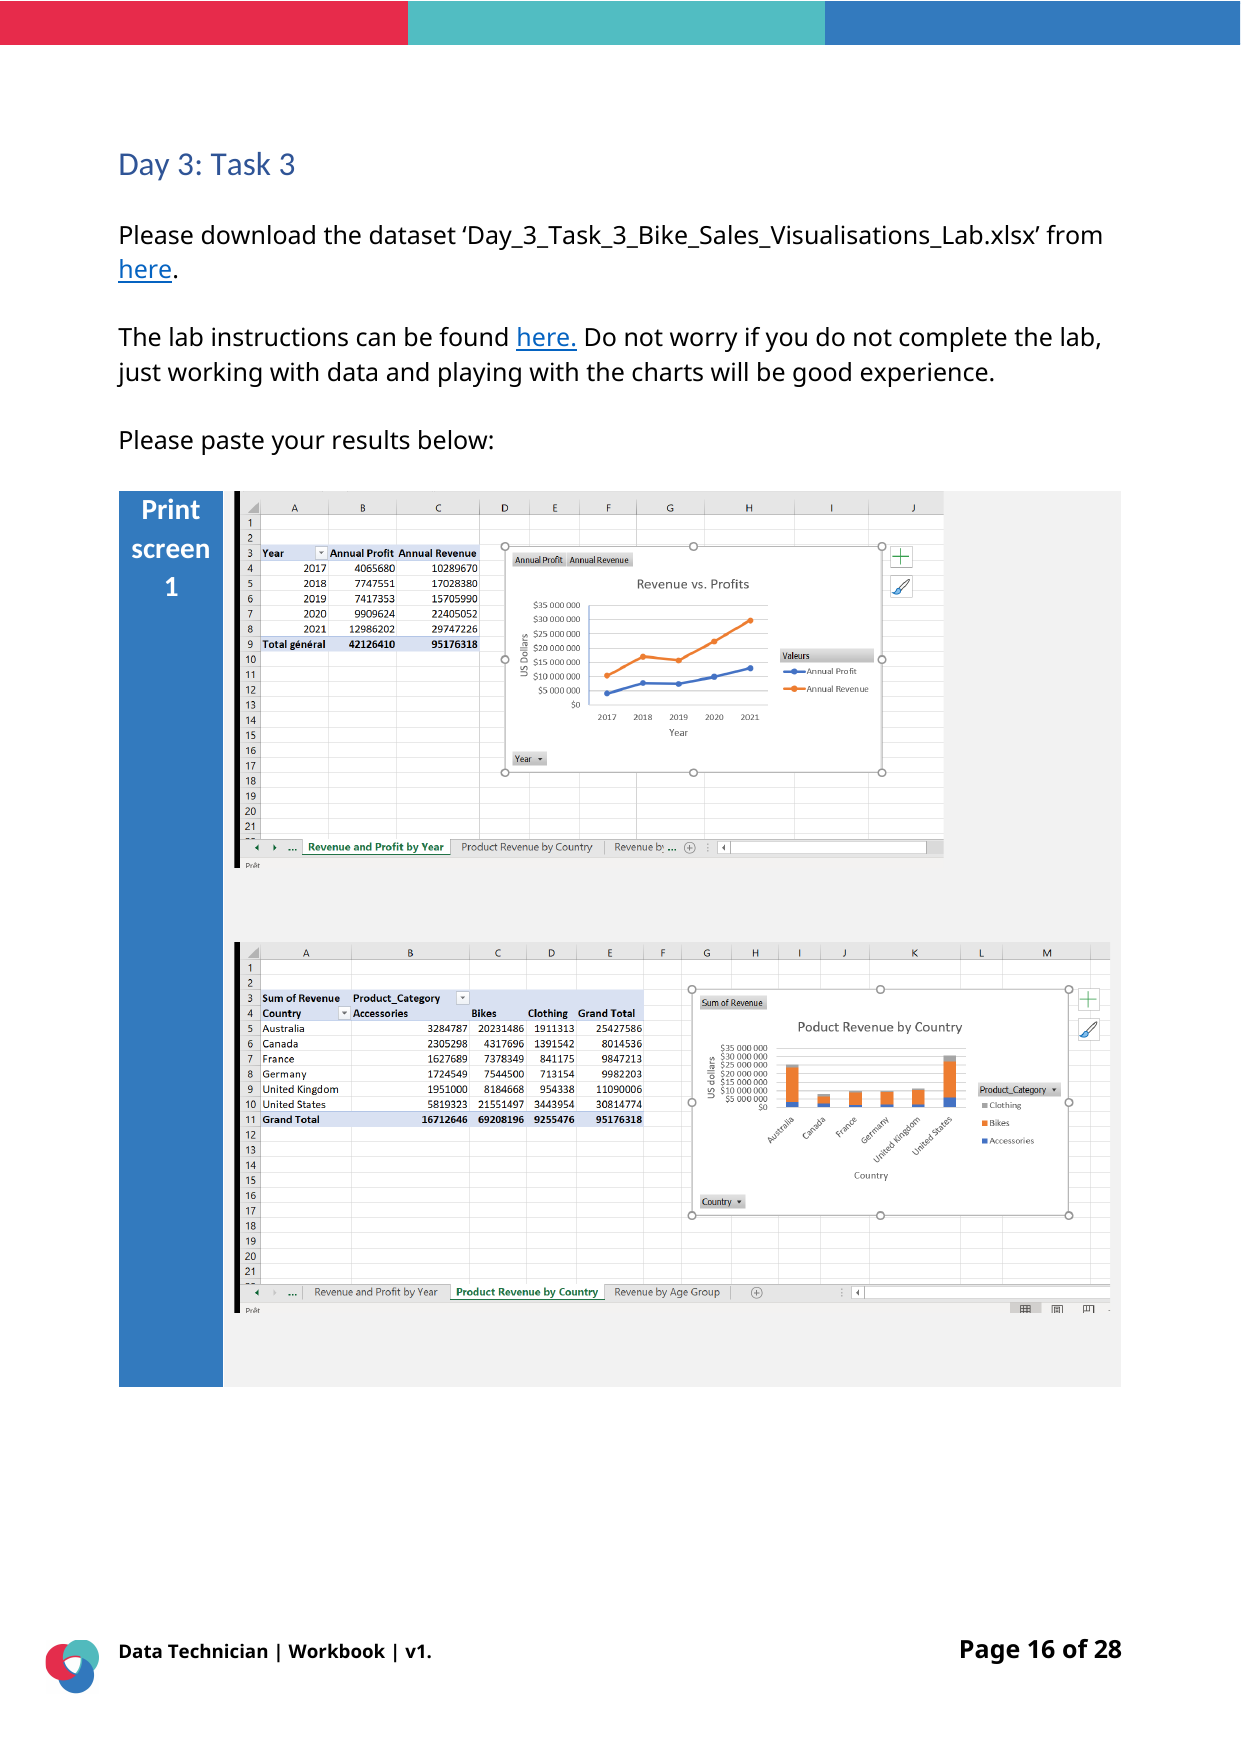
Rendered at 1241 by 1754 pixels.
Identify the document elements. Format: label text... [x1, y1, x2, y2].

picture [234, 942, 1111, 1313]
text The lab instructions can be found here. Do not worry if you do not complete the lab, just working with data and playing with the charts will be good experience. [118, 320, 1122, 388]
text Please paste your results below: [118, 422, 1122, 456]
subtitle Day 3: Task 3 [118, 143, 1122, 184]
text Please download the dataset ‘Day_3_Task_3_Bike_Sales_Visualisations_Lab.xlsx’ from here. [118, 218, 1122, 286]
table_header [224, 491, 1121, 1387]
picture [234, 491, 944, 868]
table_header Print screen 1 [119, 491, 223, 1387]
picture [45, 1640, 100, 1694]
